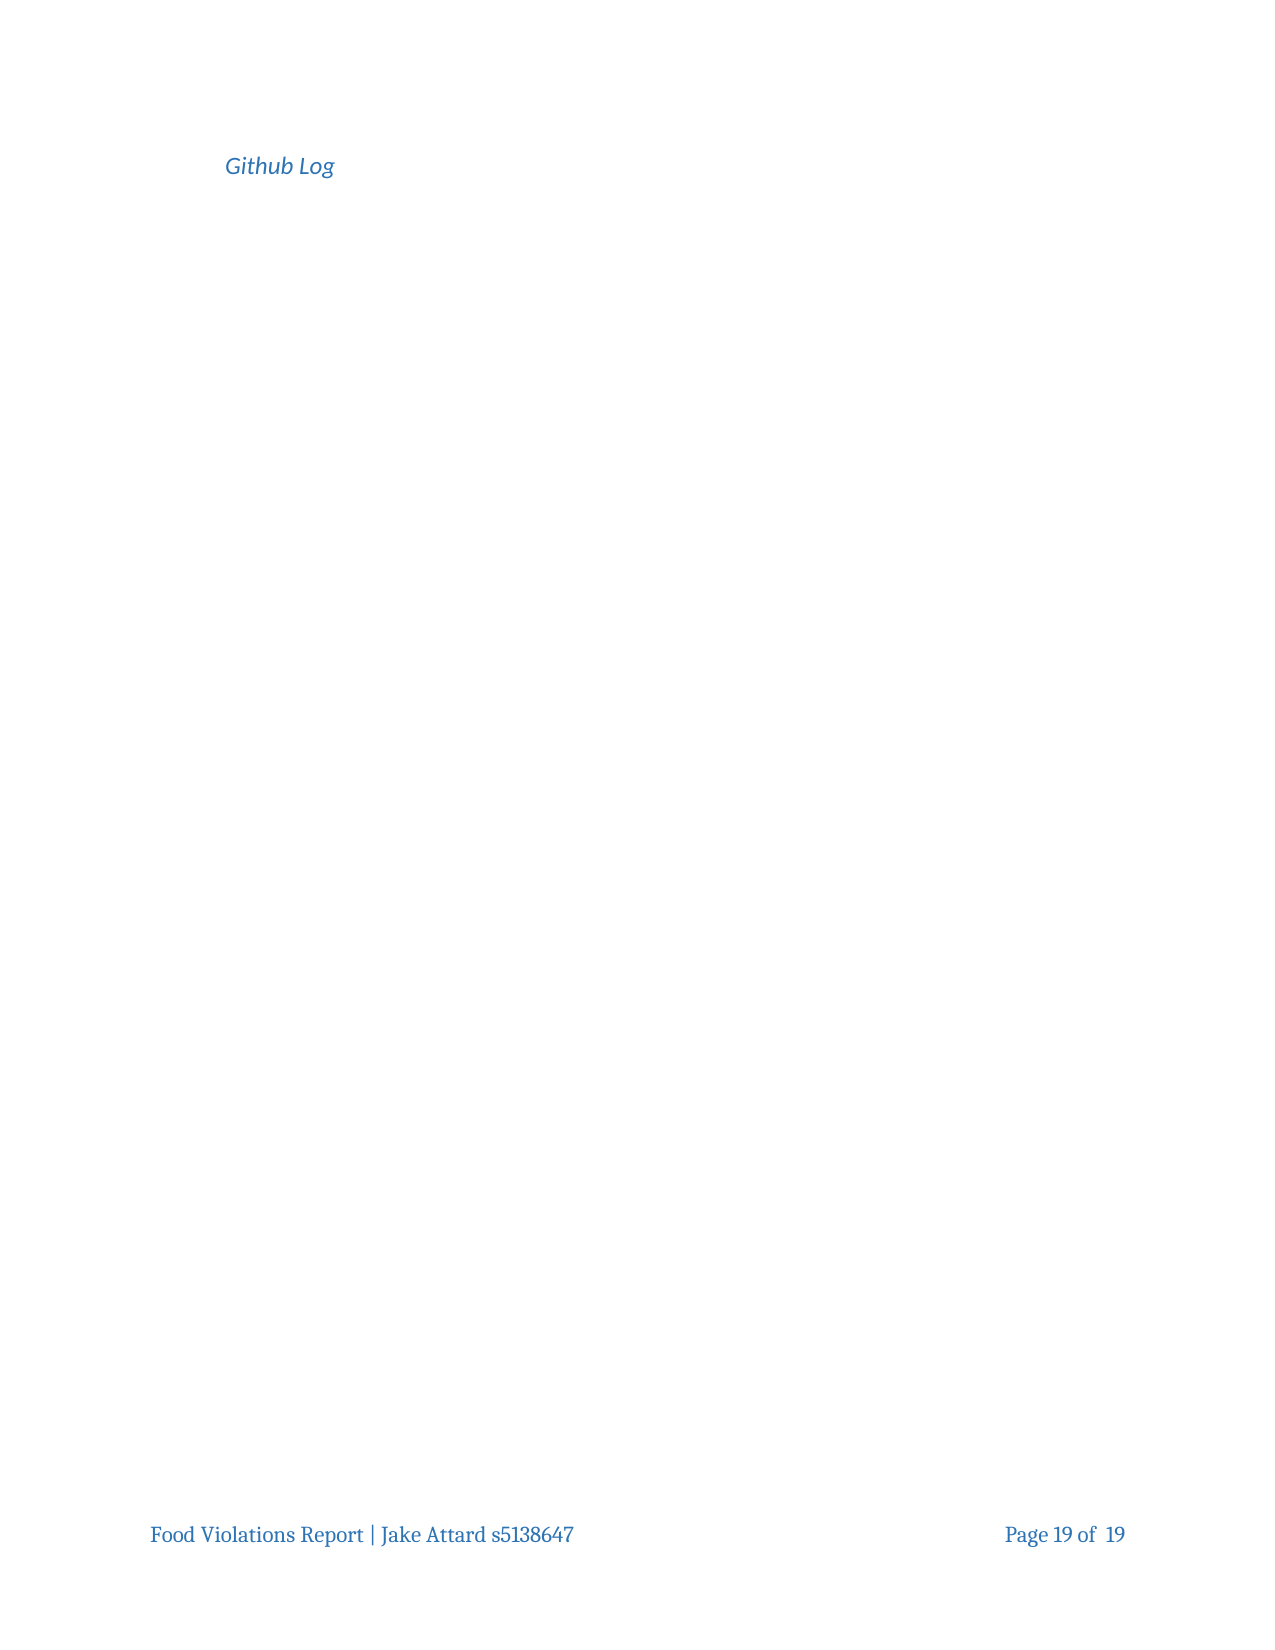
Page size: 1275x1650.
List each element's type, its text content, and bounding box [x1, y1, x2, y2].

subtitle Github Log [225, 150, 1125, 181]
